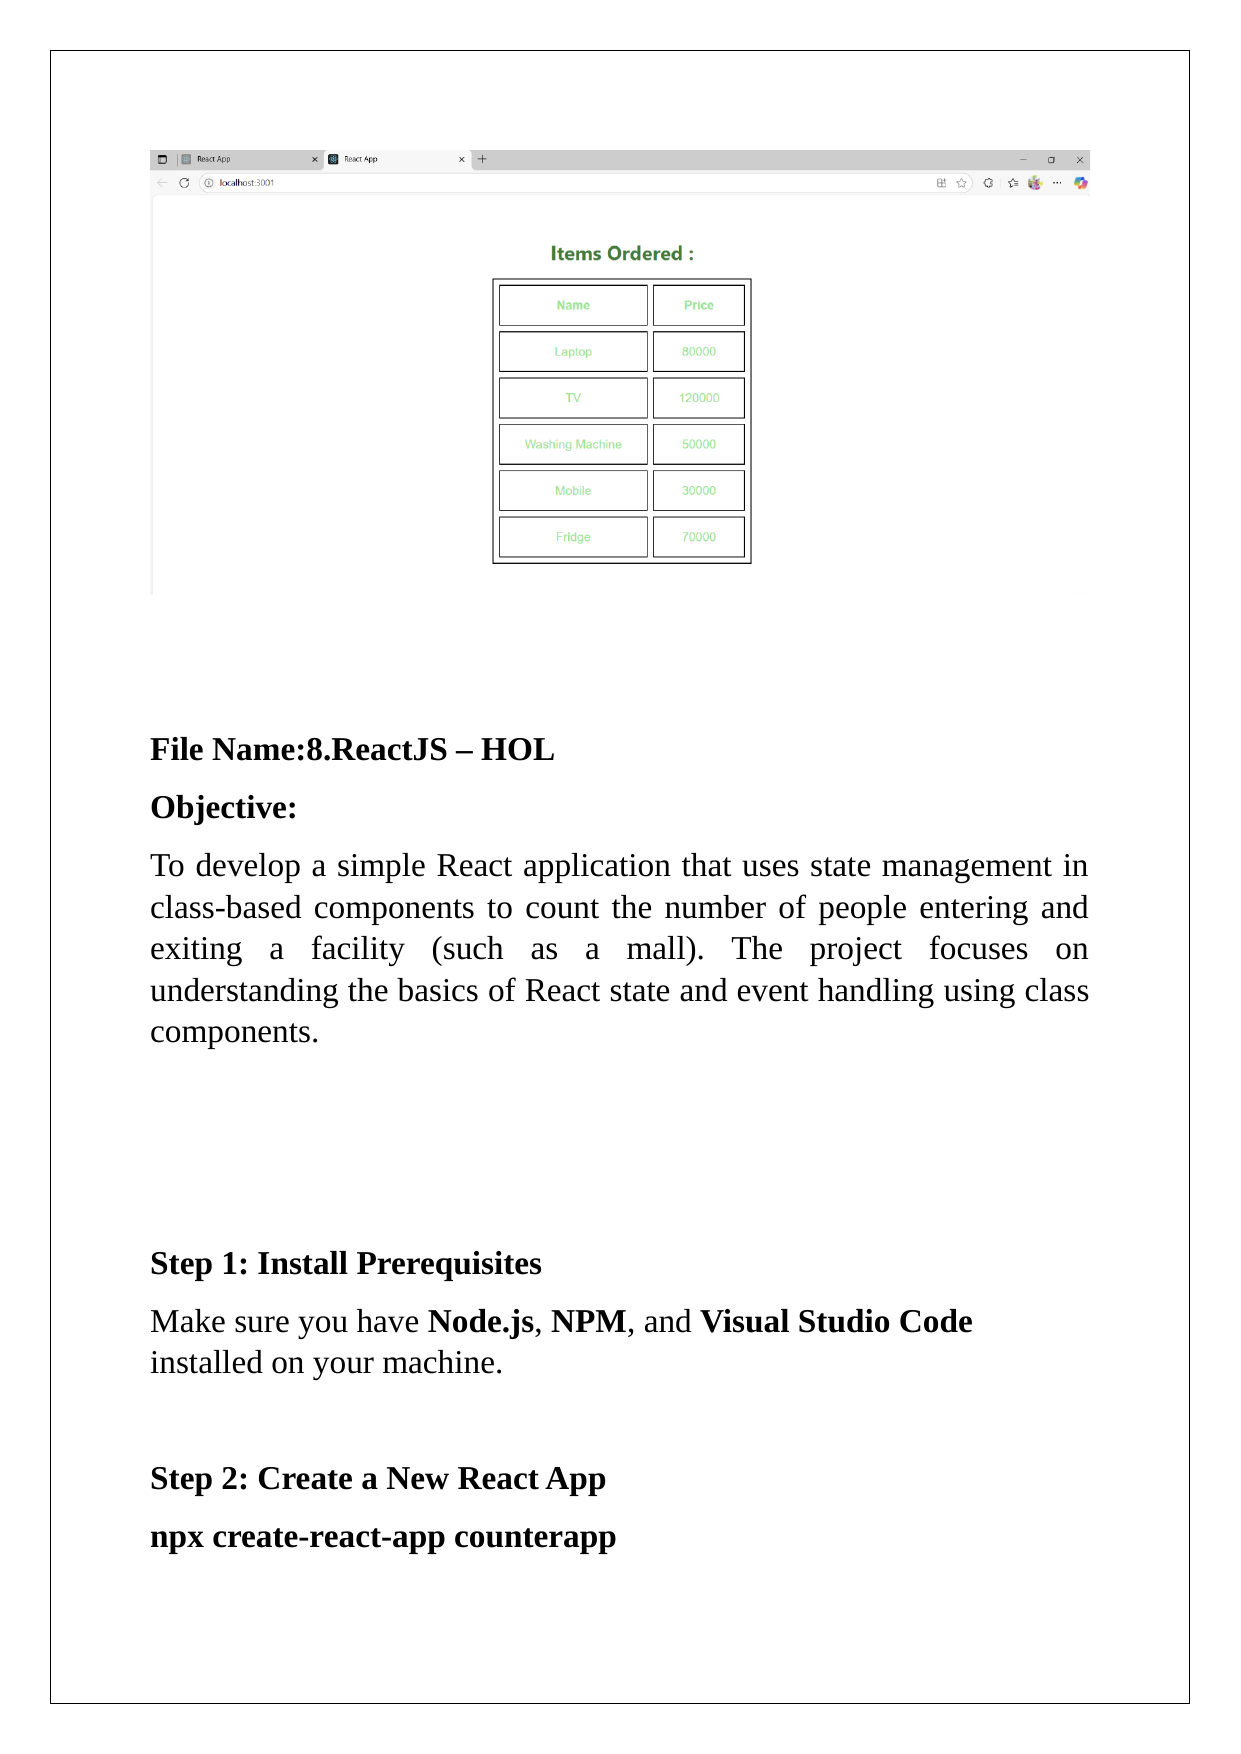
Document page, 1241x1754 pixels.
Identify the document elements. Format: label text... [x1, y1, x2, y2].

text Step 2: Create a New React App [150, 1459, 1090, 1497]
text File Name:8.ReactJS – HOL [150, 730, 1090, 768]
text Step 1: Install Prerequisites [150, 1243, 1090, 1282]
text Objective: [150, 788, 1090, 826]
text Make sure you have Node.js, NPM, and Visual Studio Code installed on your machine. [150, 1301, 1090, 1381]
text To develop a simple React application that uses state management in class-based components to count the number of people entering and exiting a facility (such as a mall). The project focuses on understanding the basics of React state and event handling using class components. [150, 846, 1090, 1049]
text npx create-react-app counterapp [150, 1517, 1090, 1555]
picture [150, 150, 1091, 595]
